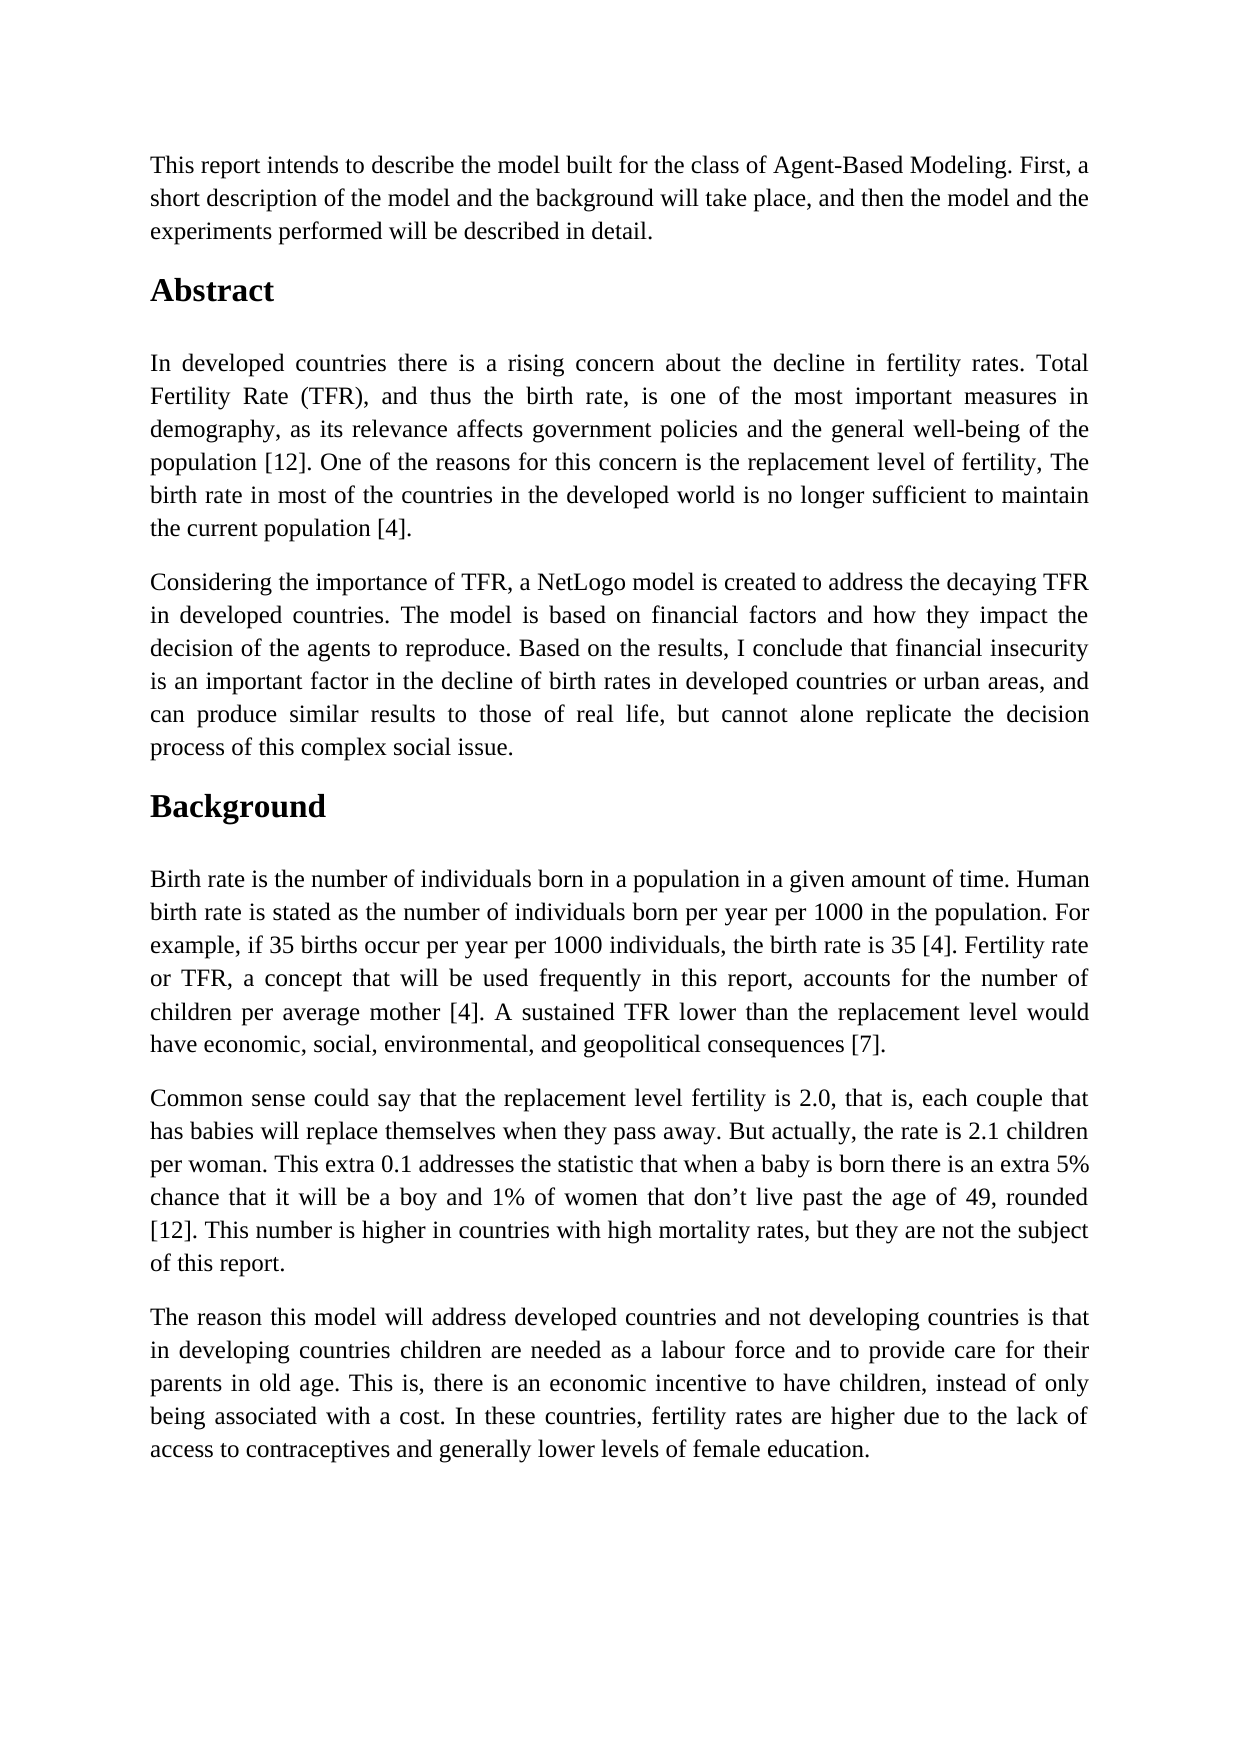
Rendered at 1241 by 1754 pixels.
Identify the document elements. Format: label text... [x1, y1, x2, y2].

subtitle Abstract [150, 270, 1090, 308]
text This report intends to describe the model built for the class of Agent-Based Modeling. First, a short description of the model and the background will take place, and then the model and the experiments performed will be described in detail. [150, 150, 1090, 245]
subtitle Background [150, 786, 1090, 824]
text Birth rate is the number of individuals born in a population in a given amount of time. Human birth rate is stated as the number of individuals born per year per 1000 in the population. For example, if 35 births occur per year per 1000 individuals, the birth rate is 35 [4]. Fertility rate or TFR, a concept that will be used frequently in this report, accounts for the number of children per average mother [4]. A sustained TFR lower than the replacement level would have economic, social, environmental, and geopolitical consequences [7]. [150, 864, 1090, 1058]
text In developed countries there is a rising concern about the decline in fertility rates. Total Fertility Rate (TFR), and thus the birth rate, is one of the most important measures in demography, as its relevance affects government policies and the general well-being of the population [12]. One of the reasons for this concern is the replacement level of fertility, The birth rate in most of the countries in the developed world is no longer sufficient to maintain the current population [4]. [150, 348, 1090, 542]
text The reason this model will address developed countries and not developing countries is that in developing countries children are needed as a labour force and to provide care for their parents in old age. This is, there is an economic incentive to have children, instead of only being associated with a cost. In these countries, fertility rates are higher due to the lack of access to contraceptives and generally lower levels of female education. [150, 1302, 1090, 1463]
text Considering the importance of TFR, a NetLogo model is created to address the decaying TFR in developed countries. The model is based on financial factors and how they impact the decision of the agents to reproduce. Based on the results, I conclude that financial insecurity is an important factor in the decline of birth rates in developed countries or urban areas, and can produce similar results to those of real life, but cannot alone replicate the decision process of this complex social issue. [150, 567, 1090, 761]
text Common sense could say that the replacement level fertility is 2.0, that is, each couple that has babies will replace themselves when they pass away. But actually, the rate is 2.1 children per woman. This extra 0.1 addresses the statistic that when a baby is born there is an extra 5% chance that it will be a boy and 1% of women that don’t live past the age of 49, rounded [12]. This number is higher in countries with high mortality rates, but they are not the subject of this report. [150, 1083, 1090, 1277]
